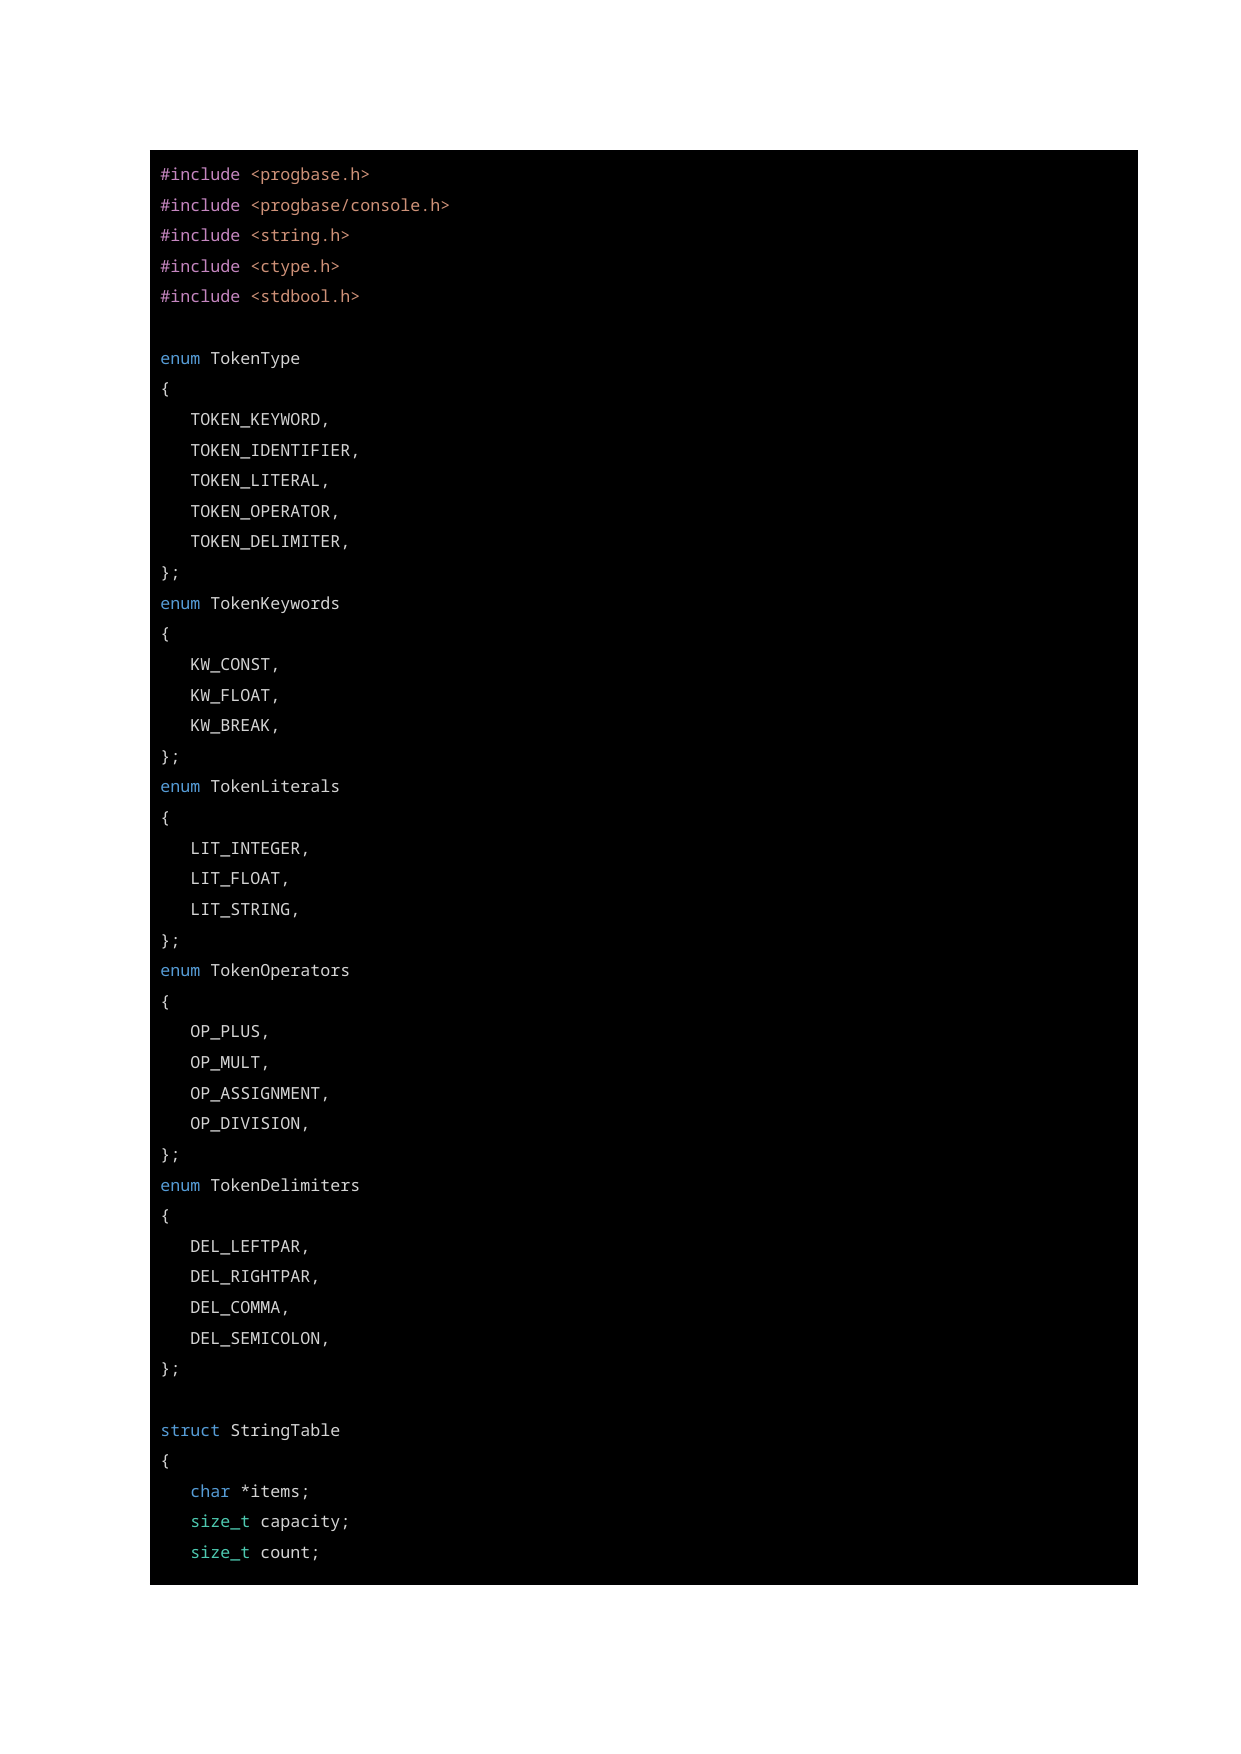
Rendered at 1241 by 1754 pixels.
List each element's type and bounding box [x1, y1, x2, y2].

table_cell [152, 152, 1136, 1583]
